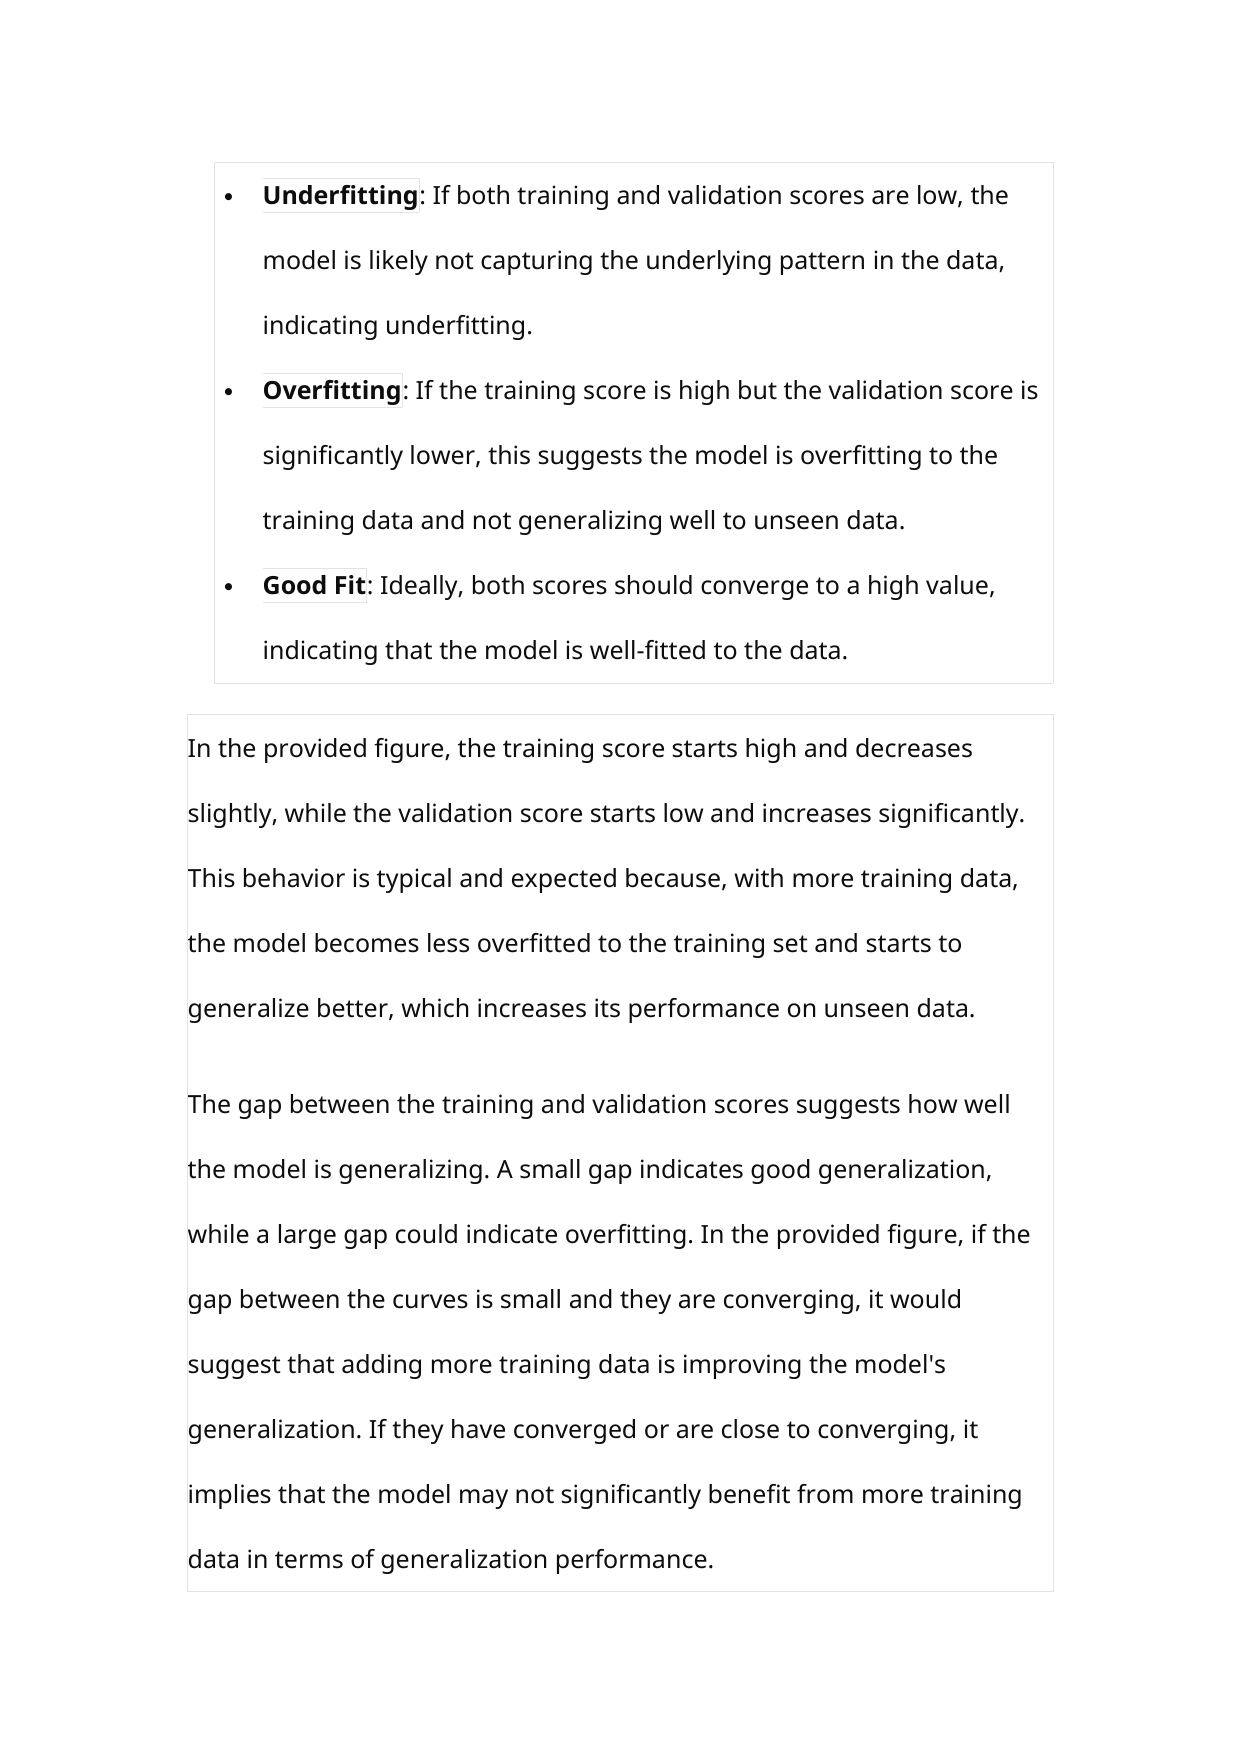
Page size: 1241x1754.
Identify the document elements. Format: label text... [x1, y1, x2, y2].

text In the provided figure, the training score starts high and decreases slightly, while the validation score starts low and increases significantly. This behavior is typical and expected because, with more training data, the model becomes less overfitted to the training set and starts to generalize better, which increases its performance on unseen data. [188, 715, 1053, 1040]
list Good Fit: Ideally, both scores should converge to a high value, indicating that the model is well-fitted to the data. [215, 552, 1053, 683]
list Underfitting: If both training and validation scores are low, the model is likely not capturing the underlying pattern in the data, indicating underfitting. [215, 163, 1053, 357]
list Overfitting: If the training score is high but the validation score is significantly lower, this suggests the model is overfitting to the training data and not generalizing well to unseen data. [215, 357, 1053, 552]
text The gap between the training and validation scores suggests how well the model is generalizing. A small gap indicates good generalization, while a large gap could indicate overfitting. In the provided figure, if the gap between the curves is small and they are converging, it would suggest that adding more training data is improving the model's generalization. If they have converged or are close to converging, it implies that the model may not significantly benefit from more training data in terms of generalization performance. [188, 1071, 1053, 1591]
